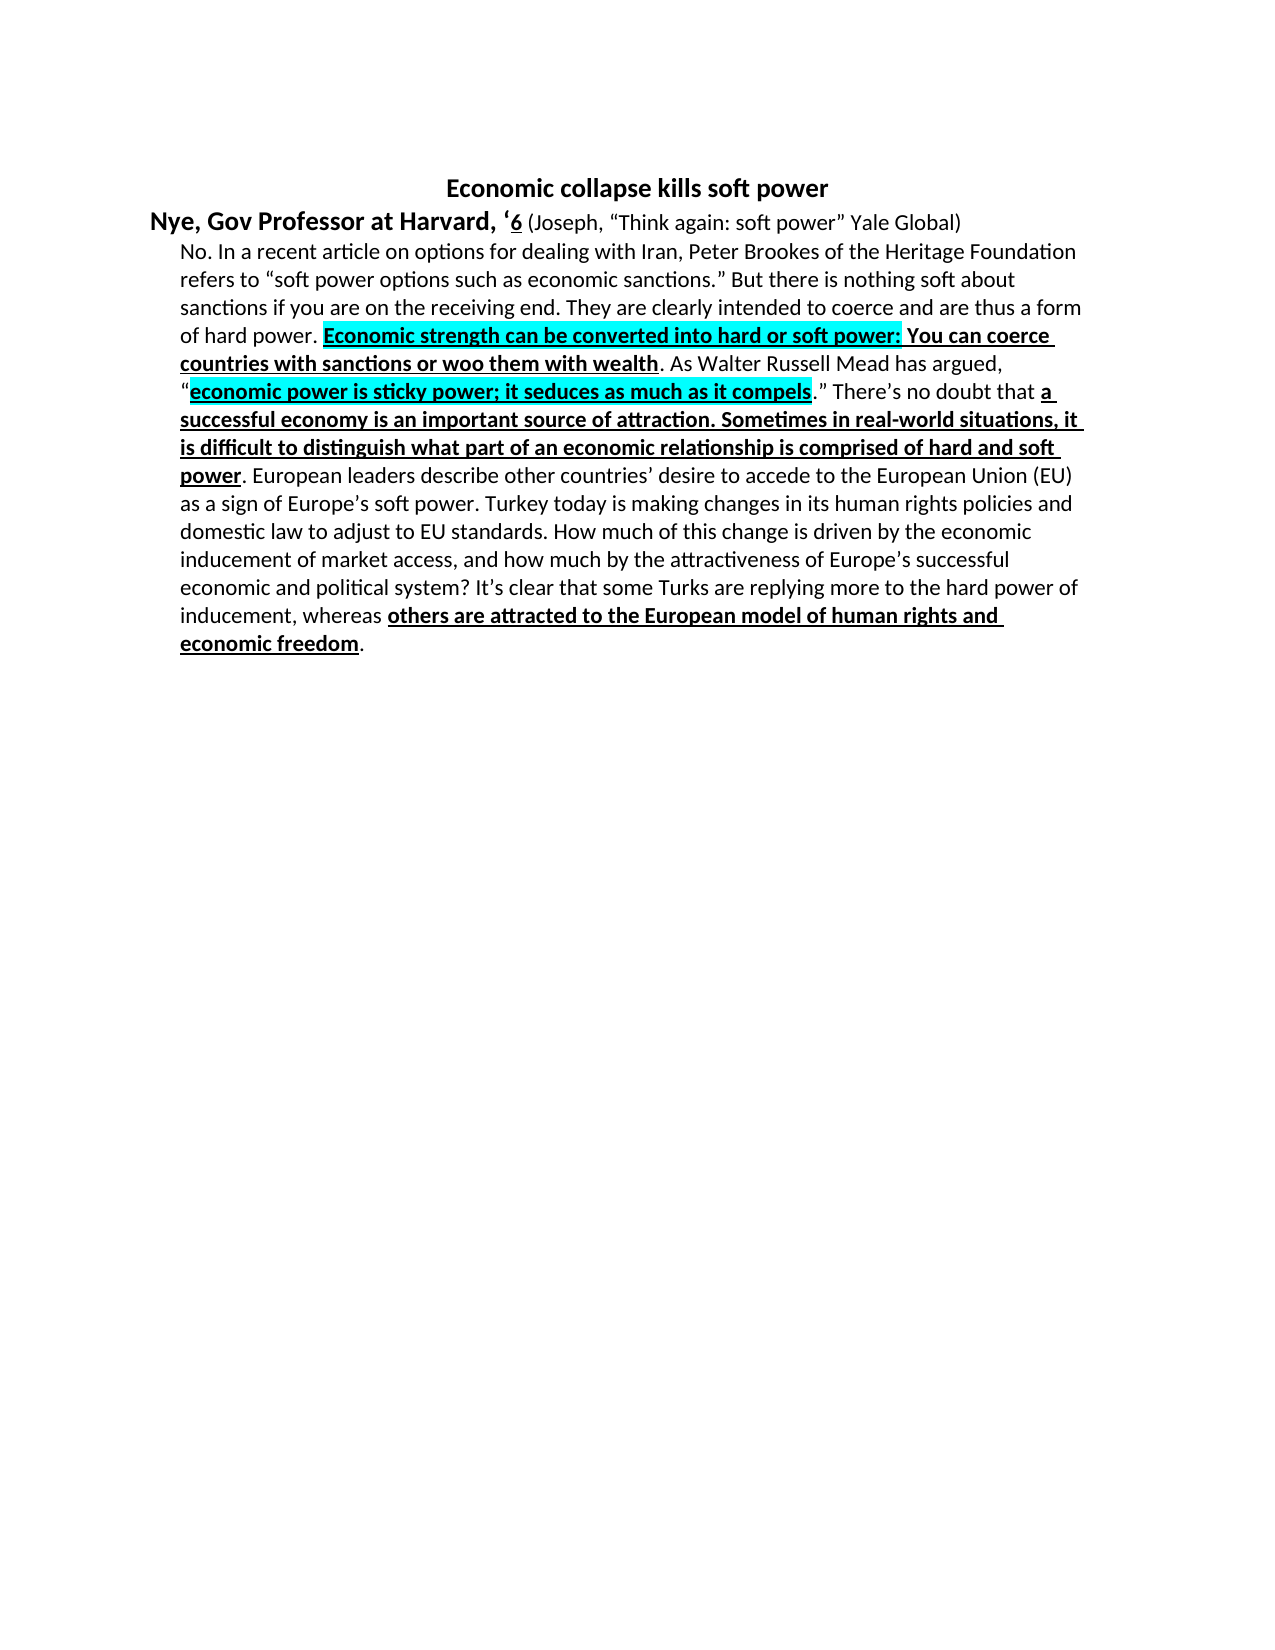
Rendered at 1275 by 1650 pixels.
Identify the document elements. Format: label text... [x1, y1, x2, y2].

subtitle Economic collapse kills soft power [150, 171, 1125, 204]
text No. In a recent article on options for dealing with Iran, Peter Brookes of the Heritage Foundation refers to “soft power options such as economic sanctions.” But there is nothing soft about sanctions if you are on the receiving end. They are clearly intended to coerce and are thus a form of hard power. Economic strength can be converted into hard or soft power: You can coerce countries with sanctions or woo them with wealth. As Walter Russell Mead has argued, “economic power is sticky power; it seduces as much as it compels.” There’s no doubt that a successful economy is an important source of attraction. Sometimes in real-world situations, it is difficult to distinguish what part of an economic relationship is comprised of hard and soft power. European leaders describe other countries’ desire to accede to the European Union (EU) as a sign of Europe’s soft power. Turkey today is making changes in its human rights policies and domestic law to adjust to EU standards. How much of this change is driven by the economic inducement of market access, and how much by the attractiveness of Europe’s successful economic and political system? It’s clear that some Turks are replying more to the hard power of inducement, whereas others are attracted to the European model of human rights and economic freedom. [180, 237, 1095, 657]
text Nye, Gov Professor at Harvard, ‘6 (Joseph, “Think again: soft power” Yale Global) [150, 204, 1125, 237]
